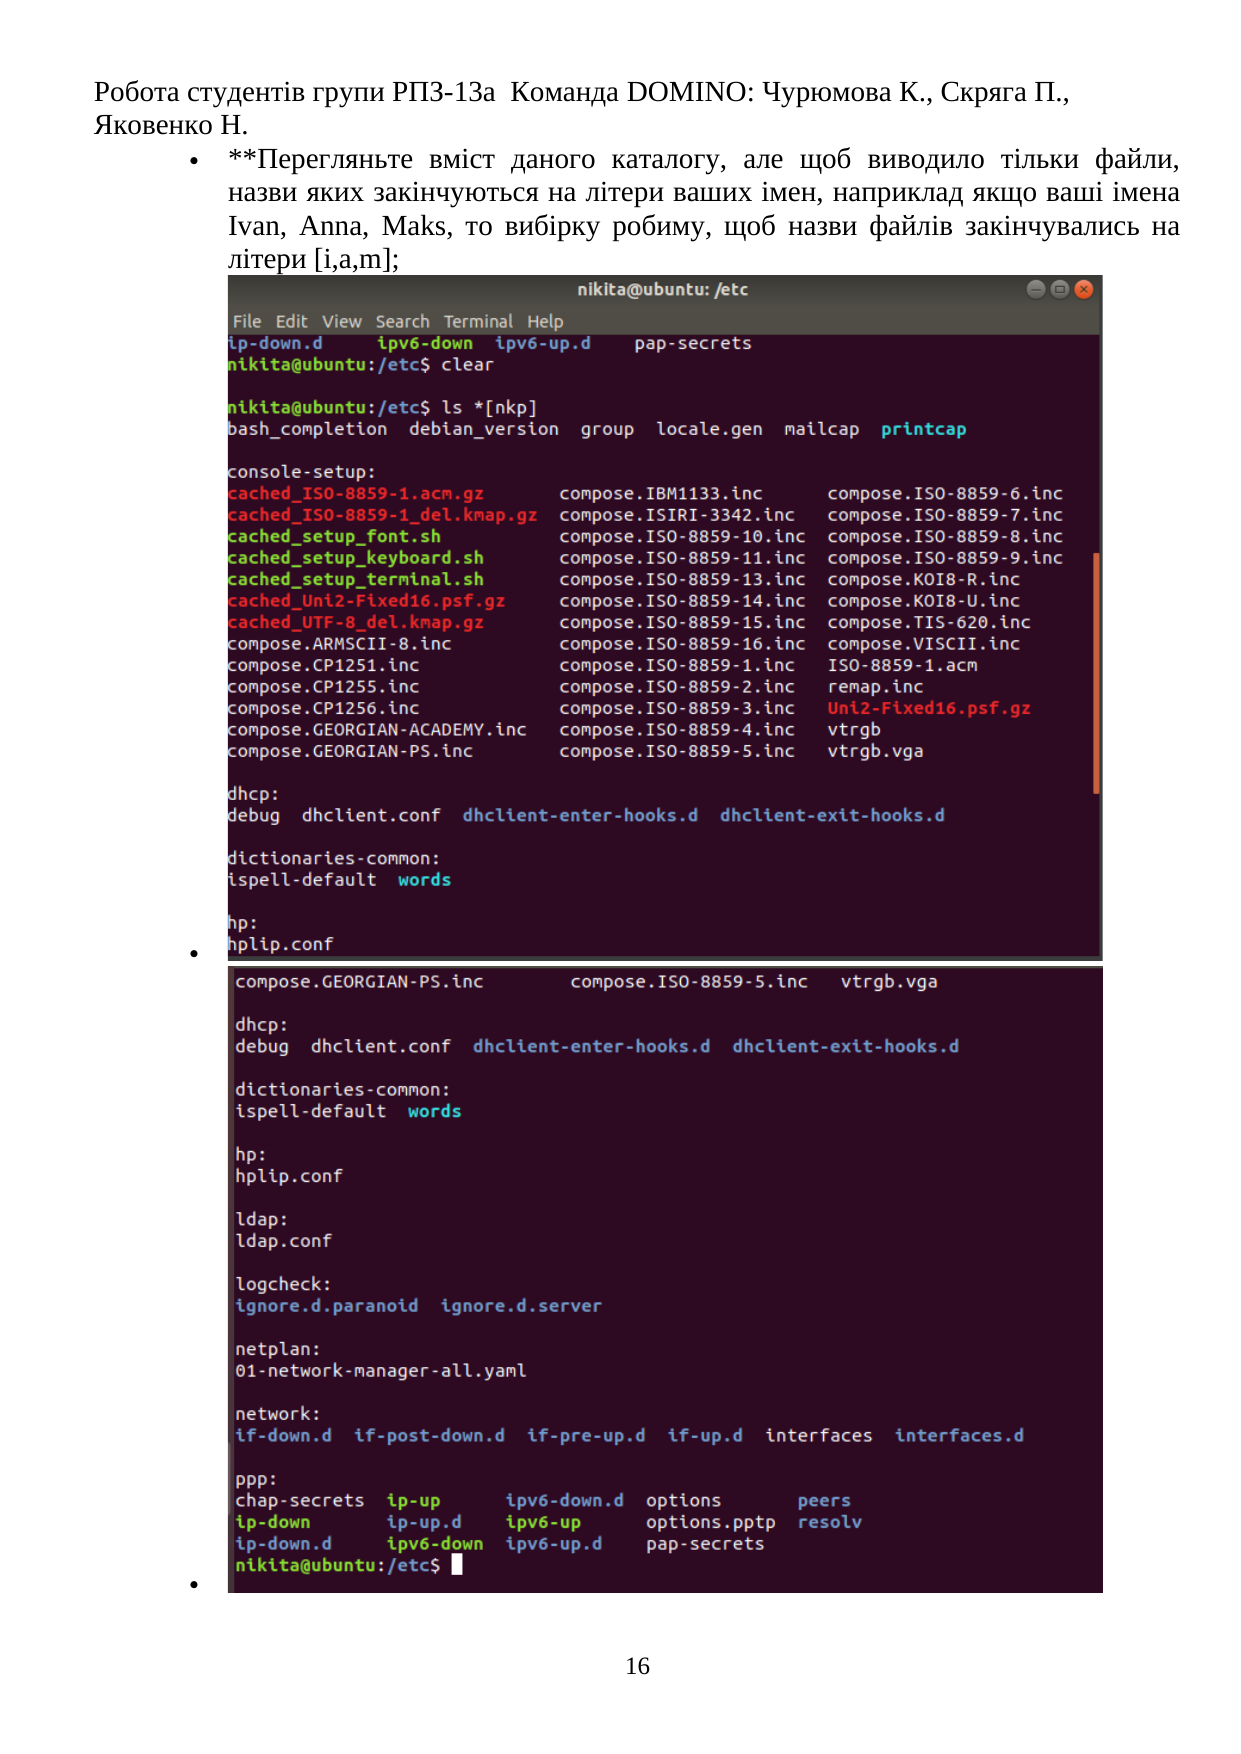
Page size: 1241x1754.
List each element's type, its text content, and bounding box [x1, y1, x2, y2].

picture [227, 966, 1103, 1593]
picture [227, 275, 1103, 961]
list **Перегляньте вміст даного каталогу, але щоб виводило тільки файли, назви яких закінчуються на літери ваших імен, наприклад якщо ваші імена Ivan, Anna, Maks, то вибірку робиму, щоб назви файлів закінчувались на літери [i,a,m]; [190, 141, 1181, 275]
